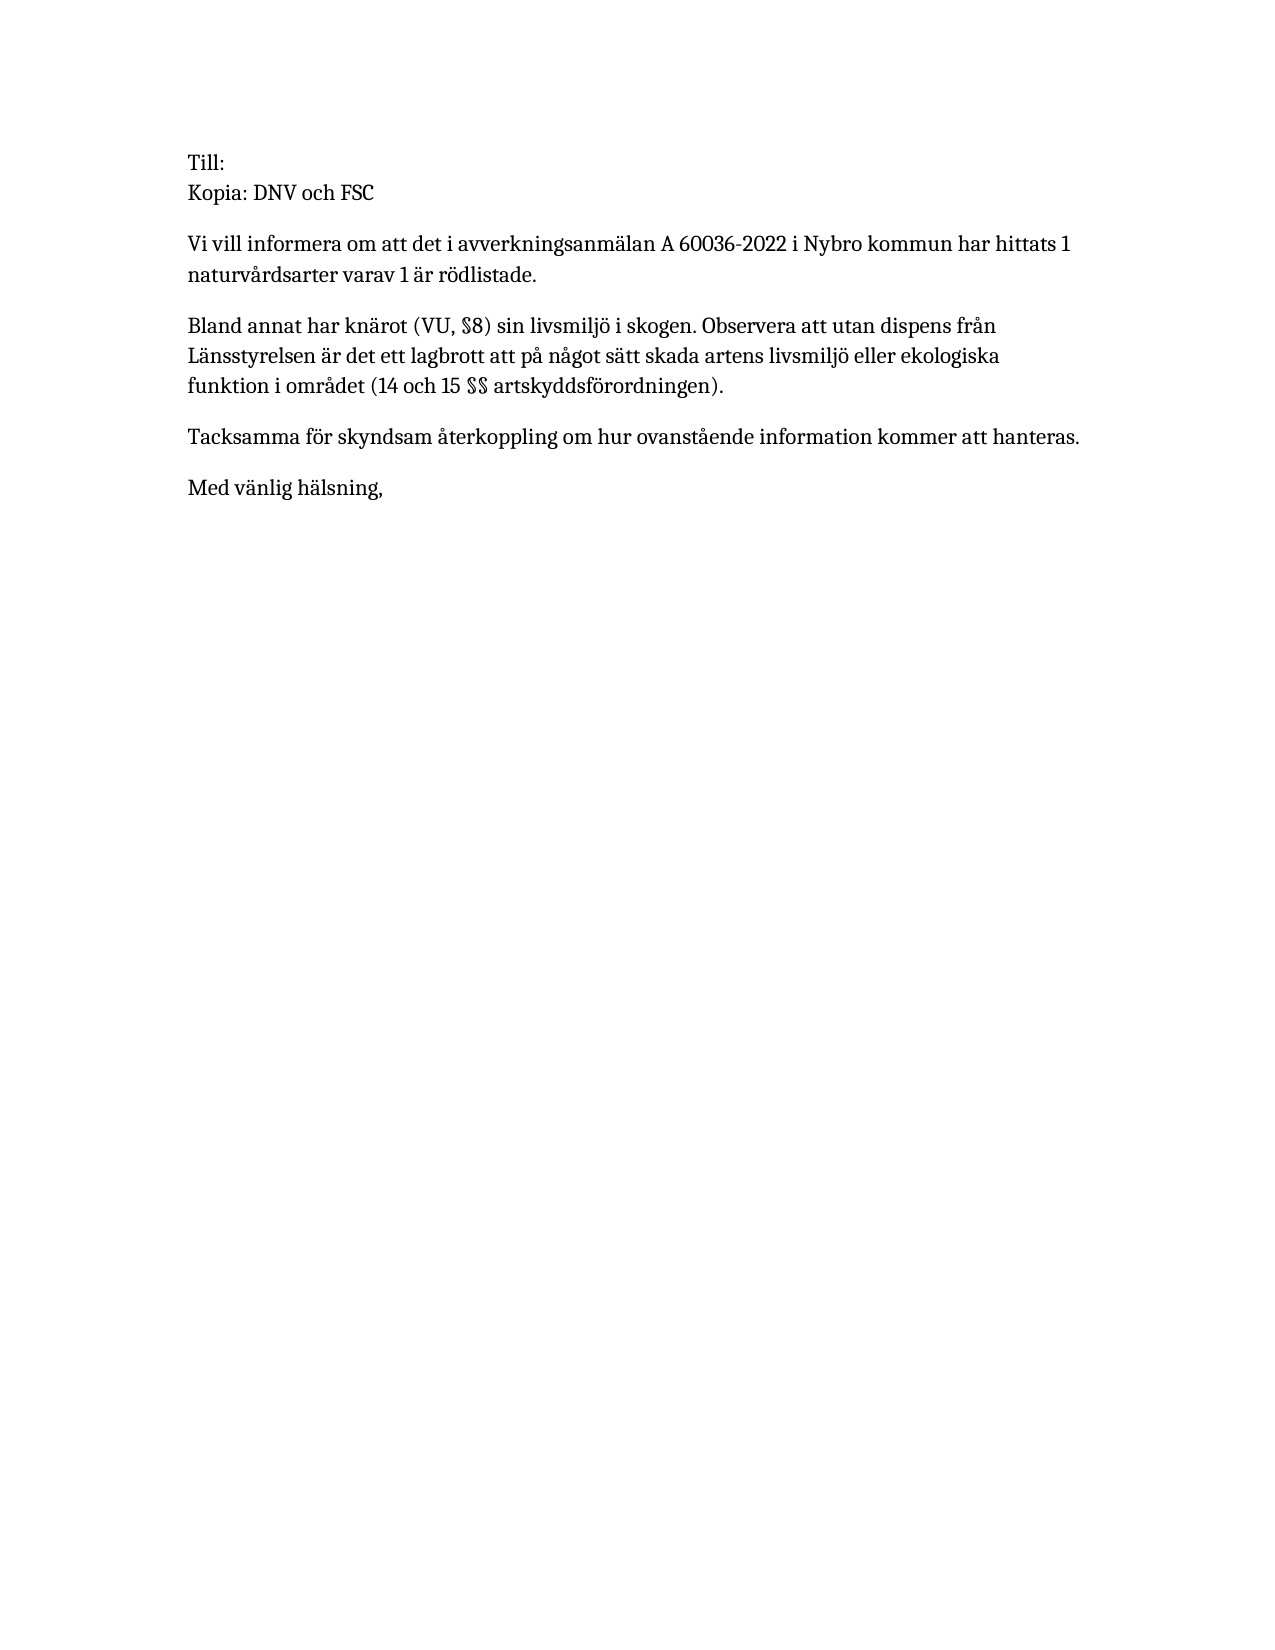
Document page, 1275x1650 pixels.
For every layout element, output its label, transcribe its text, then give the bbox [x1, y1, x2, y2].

text Med vänlig hälsning, [187, 475, 1087, 532]
text Vi vill informera om att det i avverkningsanmälan A 60036-2022 i Nybro kommun har hittats 1 naturvårdsarter varav 1 är rödlistade. [187, 231, 1087, 288]
text Till: Kopia: DNV och FSC [187, 150, 1087, 207]
text Tacksamma för skyndsam återkoppling om hur ovanstående information kommer att hanteras. [187, 424, 1087, 450]
text Bland annat har knärot (VU, §8) sin livsmiljö i skogen. Observera att utan dispens från Länsstyrelsen är det ett lagbrott att på något sätt skada artens livsmiljö eller ekologiska funktion i området (14 och 15 §§ artskyddsförordningen). [187, 312, 1087, 399]
